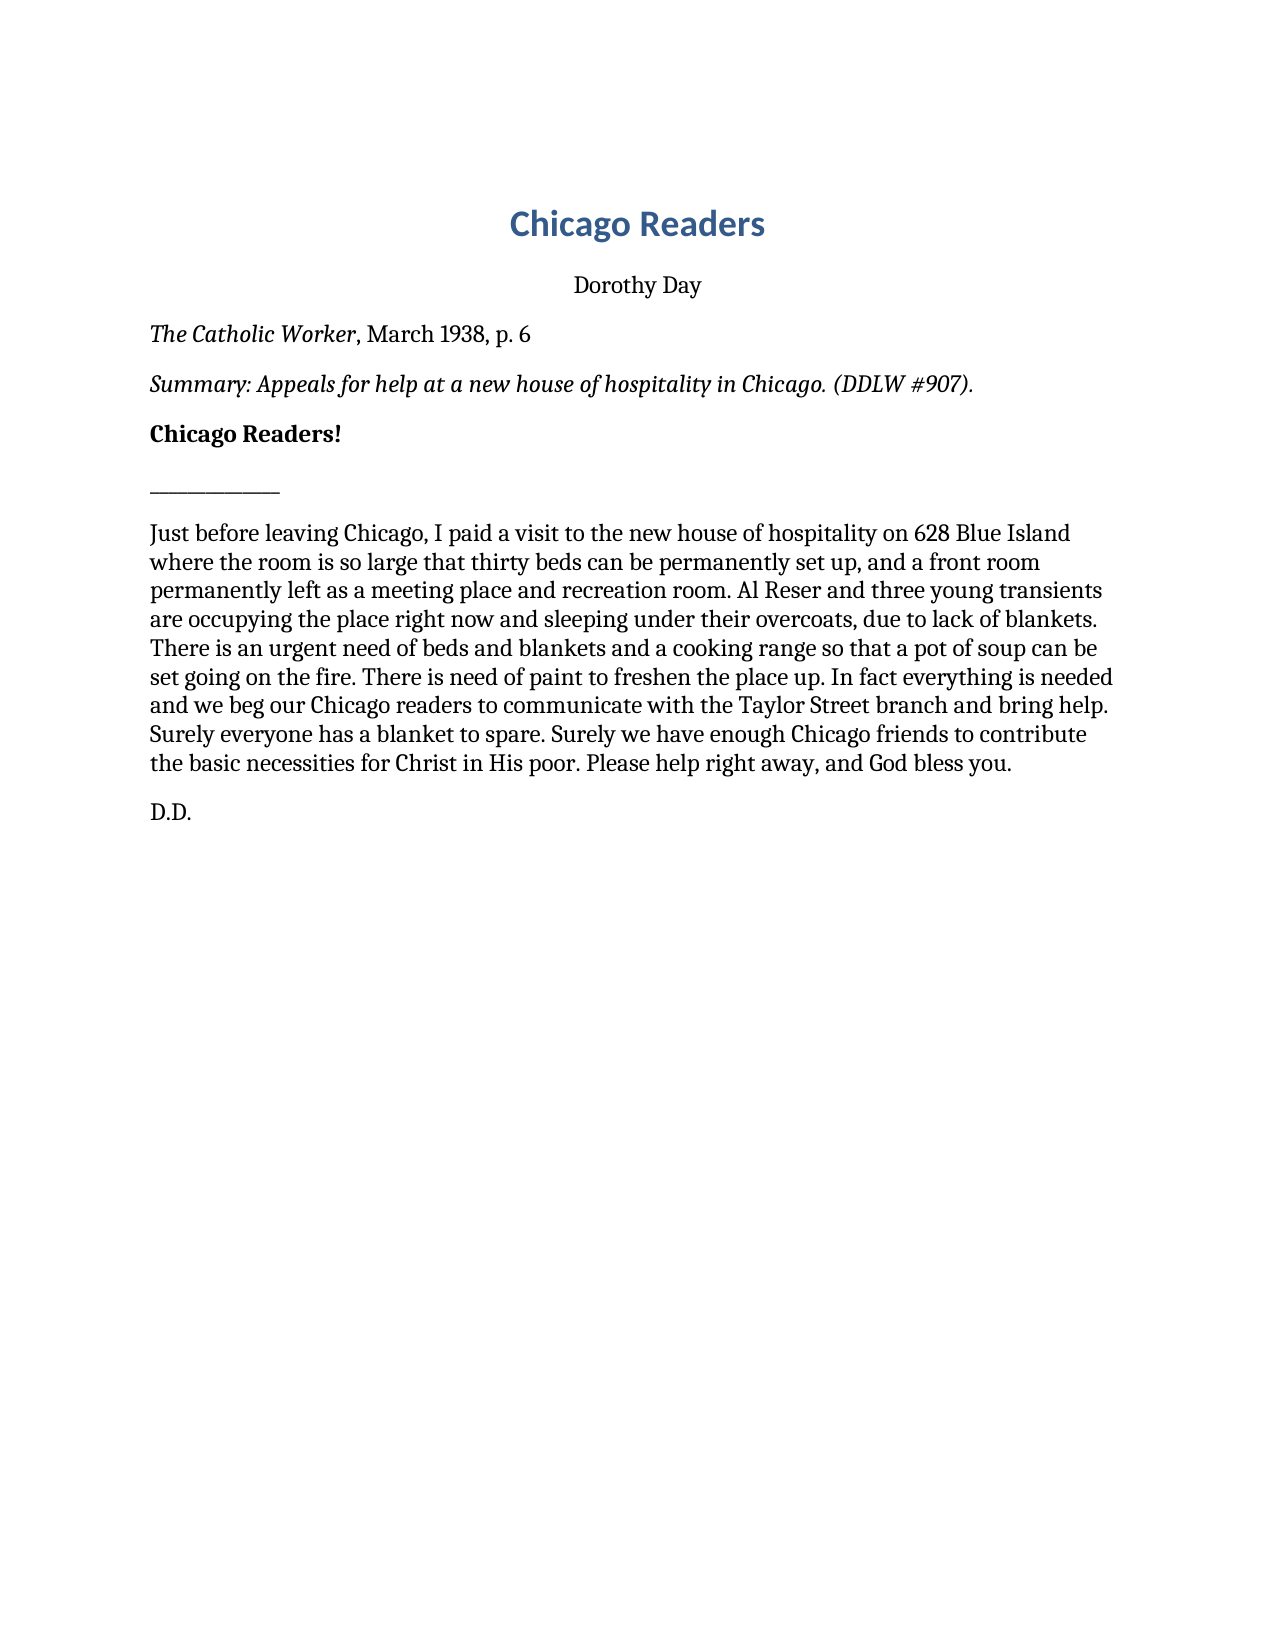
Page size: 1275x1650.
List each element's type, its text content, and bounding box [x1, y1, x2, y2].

text ______________ [150, 469, 1125, 498]
text The Catholic Worker, March 1938, p. 6 [150, 320, 1125, 349]
text D.D. [150, 798, 1125, 827]
text Dorothy Day [150, 271, 1125, 299]
text Just before leaving Chicago, I paid a visit to the new house of hospitality on 628 Blue Island where the room is so large that thirty beds can be permanently set up, and a front room permanently left as a meeting place and recreation room. Al Reser and three young transients are occupying the place right now and sleeping under their overcoats, due to lack of blankets. There is an urgent need of beds and blankets and a cooking range so that a pot of soup can be set going on the fire. There is need of paint to freshen the place up. In fact everything is needed and we beg our Chicago readers to communicate with the Taylor Street branch and bring help. Surely everyone has a blanket to spare. Surely we have enough Chicago friends to contribute the basic necessities for Christ in His poor. Please help right away, and God bless you. [150, 519, 1125, 777]
text Summary: Appeals for help at a new house of hospitality in Chicago. (DDLW #907). [150, 370, 1125, 399]
title Chicago Readers [150, 200, 1125, 246]
text Chicago Readers! [150, 419, 1125, 448]
